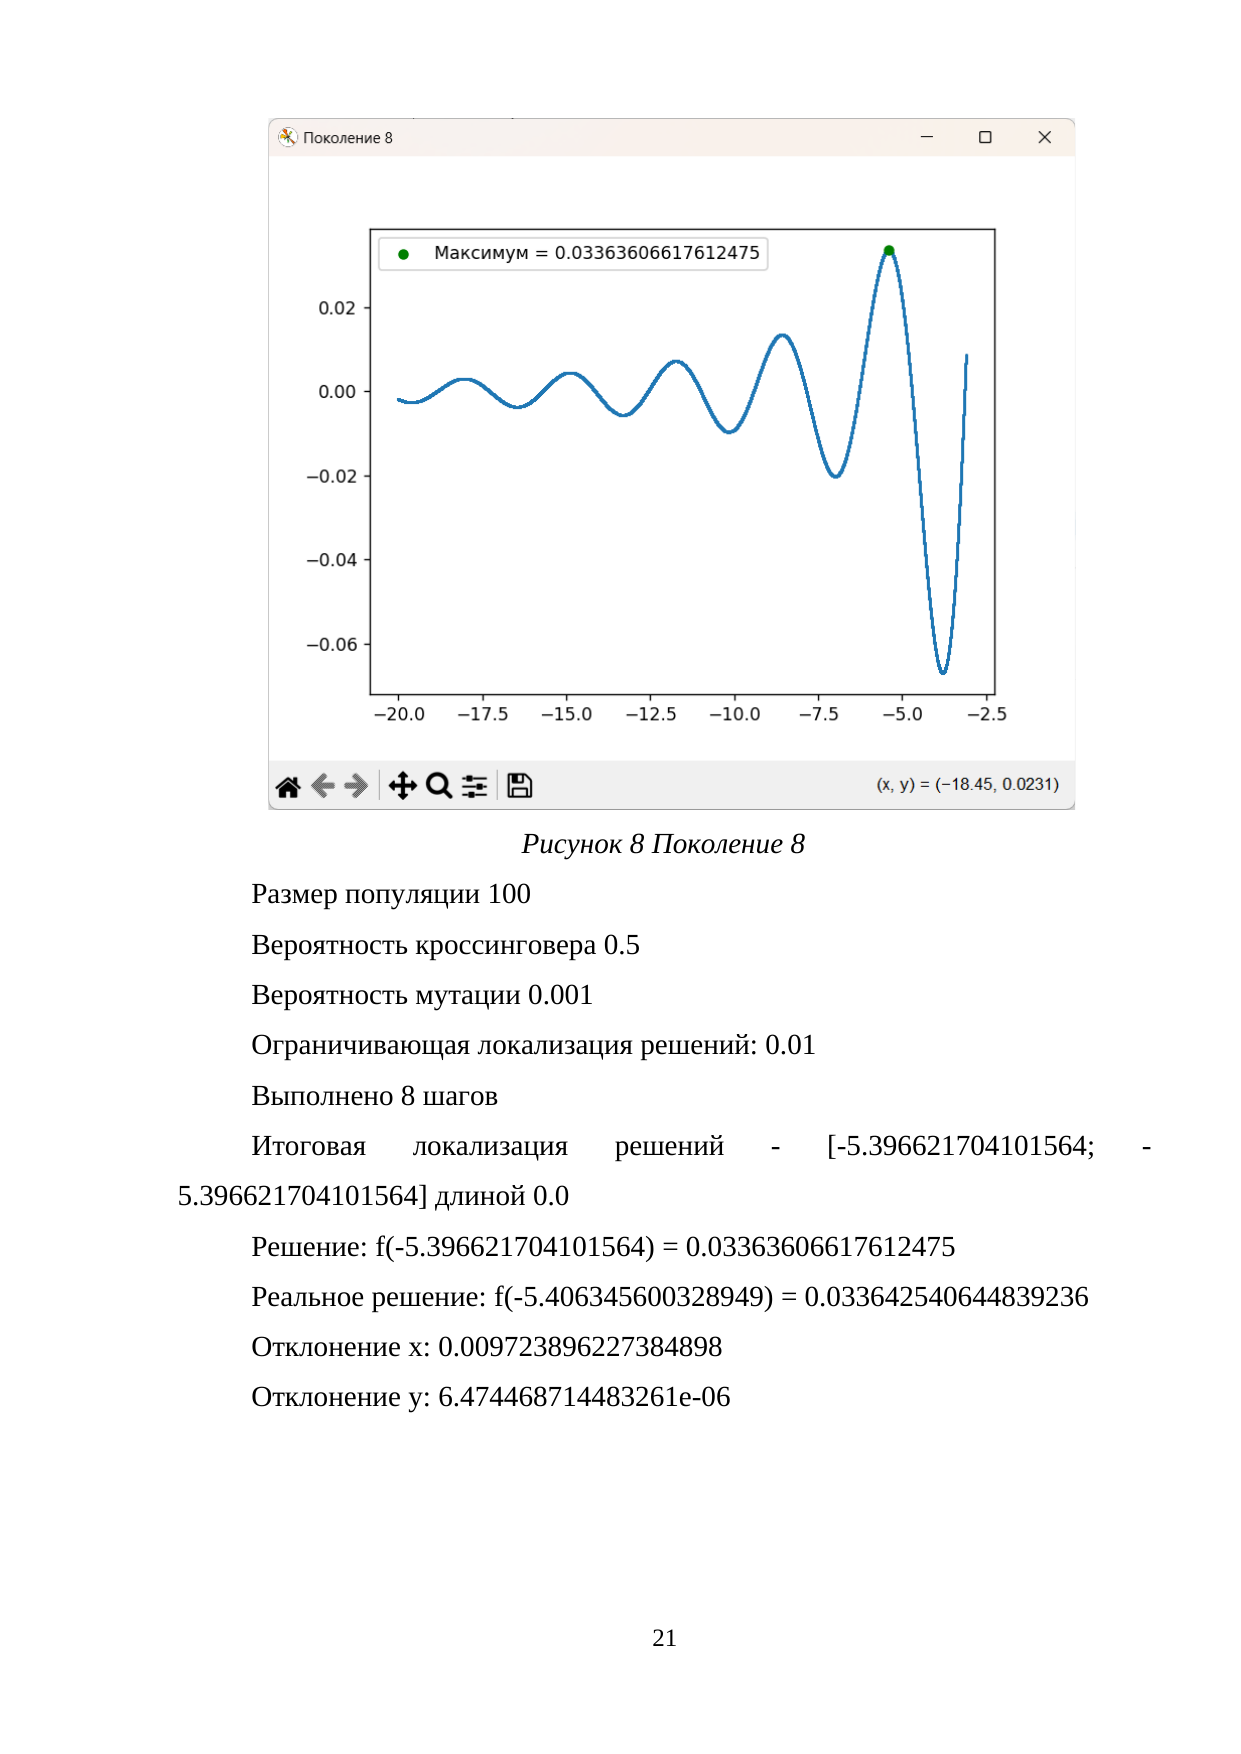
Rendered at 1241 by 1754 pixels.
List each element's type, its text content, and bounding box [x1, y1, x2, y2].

text Вероятность кроссинговера 0.5 [177, 927, 1152, 960]
text Итоговая локализация решений - [-5.396621704101564; -5.396621704101564] длиной 0.0 [177, 1128, 1152, 1212]
text Реальное решение: f(-5.406345600328949) = 0.033642540644839236 [177, 1279, 1152, 1312]
text Вероятность мутации 0.001 [177, 977, 1152, 1011]
text Отклонение y: 6.474468714483261e-06 [177, 1379, 1152, 1413]
text Рисунок 8 Поколение 8 [177, 826, 1152, 860]
text Выполнено 8 шагов [177, 1078, 1152, 1111]
text Размер популяции 100 [177, 876, 1152, 910]
text Отклонение x: 0.009723896227384898 [177, 1329, 1152, 1363]
text Решение: f(-5.396621704101564) = 0.03363606617612475 [177, 1229, 1152, 1262]
text Ограничивающая локализация решений: 0.01 [177, 1027, 1152, 1061]
picture [268, 118, 1076, 810]
